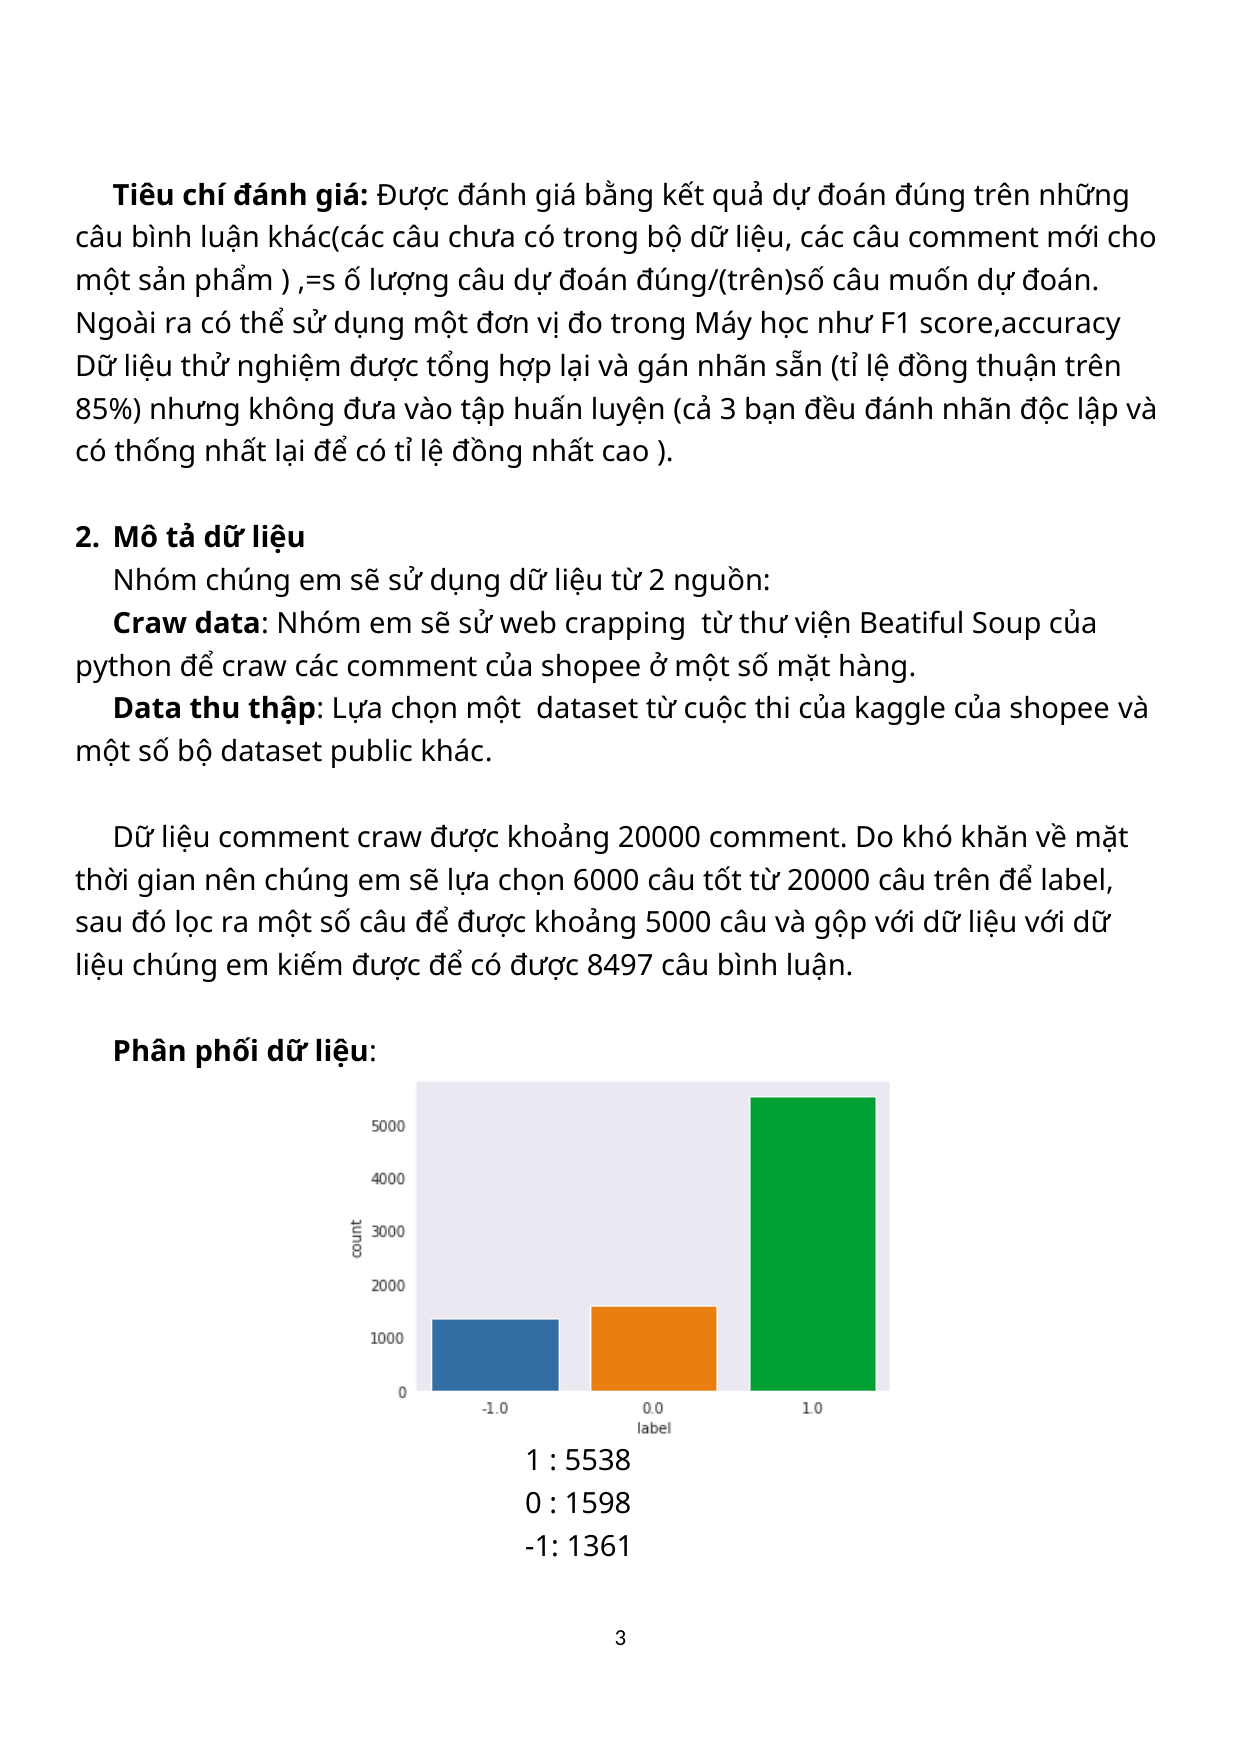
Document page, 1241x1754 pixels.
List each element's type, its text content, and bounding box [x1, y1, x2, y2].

text Phân phối dữ liệu: [75, 1030, 1165, 1070]
text 1 : 5538 [525, 1439, 1165, 1479]
text Data thu thập: Lựa chọn một dataset từ cuộc thi của kaggle của shopee và một số bộ dataset public khác. [75, 688, 1165, 770]
text Craw data: Nhóm em sẽ sử web crapping từ thư viện Beatiful Soup của python để craw các comment của shopee ở một số mặt hàng. [75, 602, 1165, 684]
text Tiêu chí đánh giá: Được đánh giá bằng kết quả dự đoán đúng trên những câu bình luận khác(các câu chưa có trong bộ dữ liệu, các câu comment mới cho một sản phẩm ) ,=s ố lượng câu dự đoán đúng/(trên)số câu muốn dự đoán. Ngoài ra có thể sử dụng một đơn vị đo trong Máy học như F1 score,accuracy Dữ liệu thử nghiệm được tổng hợp lại và gán nhãn sẵn (tỉ lệ đồng thuận trên 85%) nhưng không đưa vào tập huấn luyện (cả 3 bạn đều đánh nhãn độc lập và có thống nhất lại để có tỉ lệ đồng nhất cao ). [75, 174, 1165, 470]
text Dữ liệu comment craw được khoảng 20000 comment. Do khó khăn về mặt thời gian nên chúng em sẽ lựa chọn 6000 câu tốt từ 20000 câu trên để label, sau đó lọc ra một số câu để được khoảng 5000 câu và gộp với dữ liệu với dữ liệu chúng em kiếm được để có được 8497 câu bình luận. [75, 816, 1165, 984]
picture [350, 1072, 890, 1438]
text 0 : 1598 [525, 1482, 1165, 1522]
subtitle Mô tả dữ liệu [75, 516, 1165, 556]
text Nhóm chúng em sẽ sử dụng dữ liệu từ 2 nguồn: [75, 559, 1165, 599]
text -1: 1361 [525, 1525, 1165, 1565]
